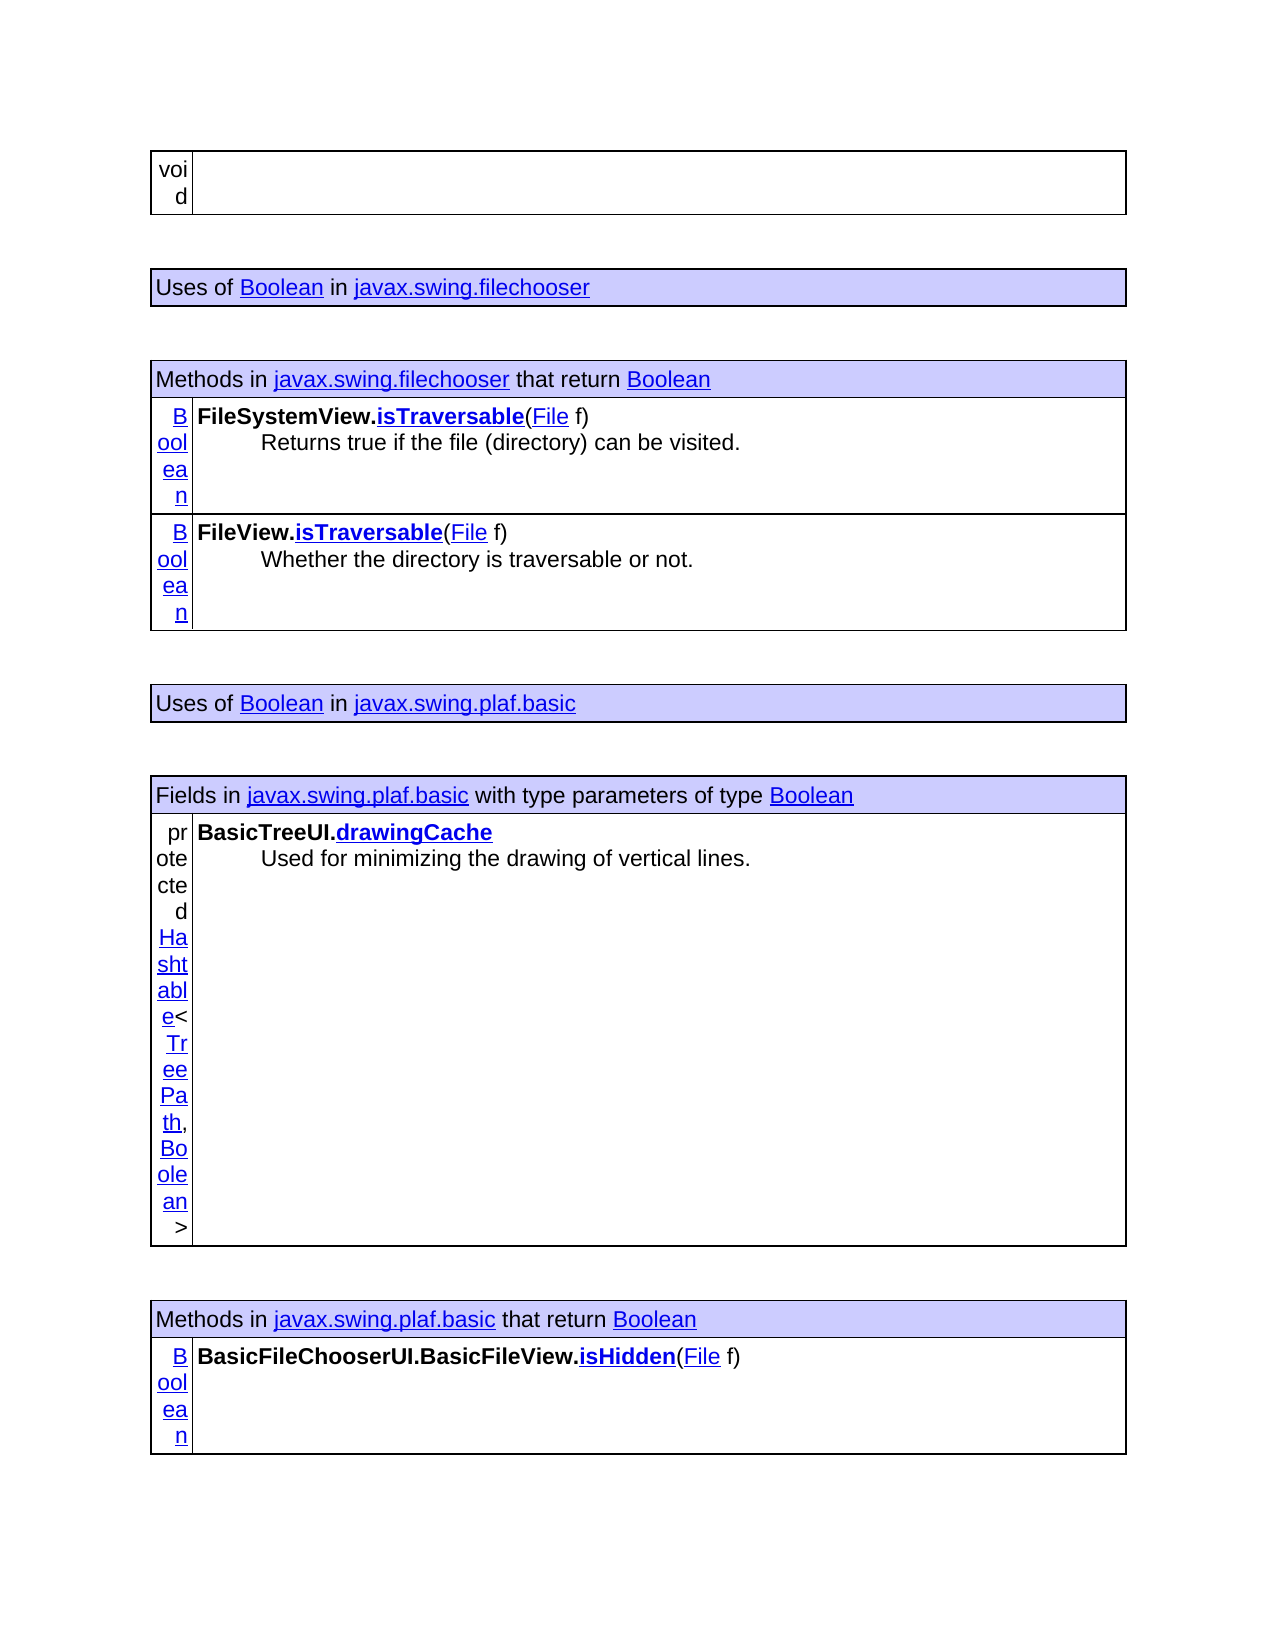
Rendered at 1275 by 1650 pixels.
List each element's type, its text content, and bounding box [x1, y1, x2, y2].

table_cell BasicTreeUI.drawingCache Used for minimizing the drawing of vertical lines. [193, 814, 1125, 1245]
table_header Uses of Boolean in javax.swing.filechooser [152, 270, 1125, 305]
table_cell BasicFileChooserUI.BasicFileView.isHidden(File f) [193, 1338, 1125, 1453]
table_header Uses of Boolean in javax.swing.plaf.basic [152, 685, 1125, 721]
table_header Methods in javax.swing.filechooser that return Boolean [152, 361, 1125, 397]
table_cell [193, 152, 1125, 214]
table_cell FileSystemView.isTraversable(File f) Returns true if the file (directory) can be visited. [193, 398, 1125, 513]
table_header Methods in javax.swing.plaf.basic that return Boolean [152, 1301, 1125, 1337]
table_cell Boolean [152, 1338, 192, 1453]
table_header Fields in javax.swing.plaf.basic with type parameters of type Boolean [152, 777, 1125, 813]
table_cell Boolean [152, 398, 192, 513]
table_cell FileView.isTraversable(File f) Whether the directory is traversable or not. [193, 515, 1125, 629]
table_cell protected Hashtable<TreePath,Boolean> [152, 814, 192, 1245]
table_cell Boolean [152, 515, 192, 629]
table_cell protected void [152, 152, 192, 214]
